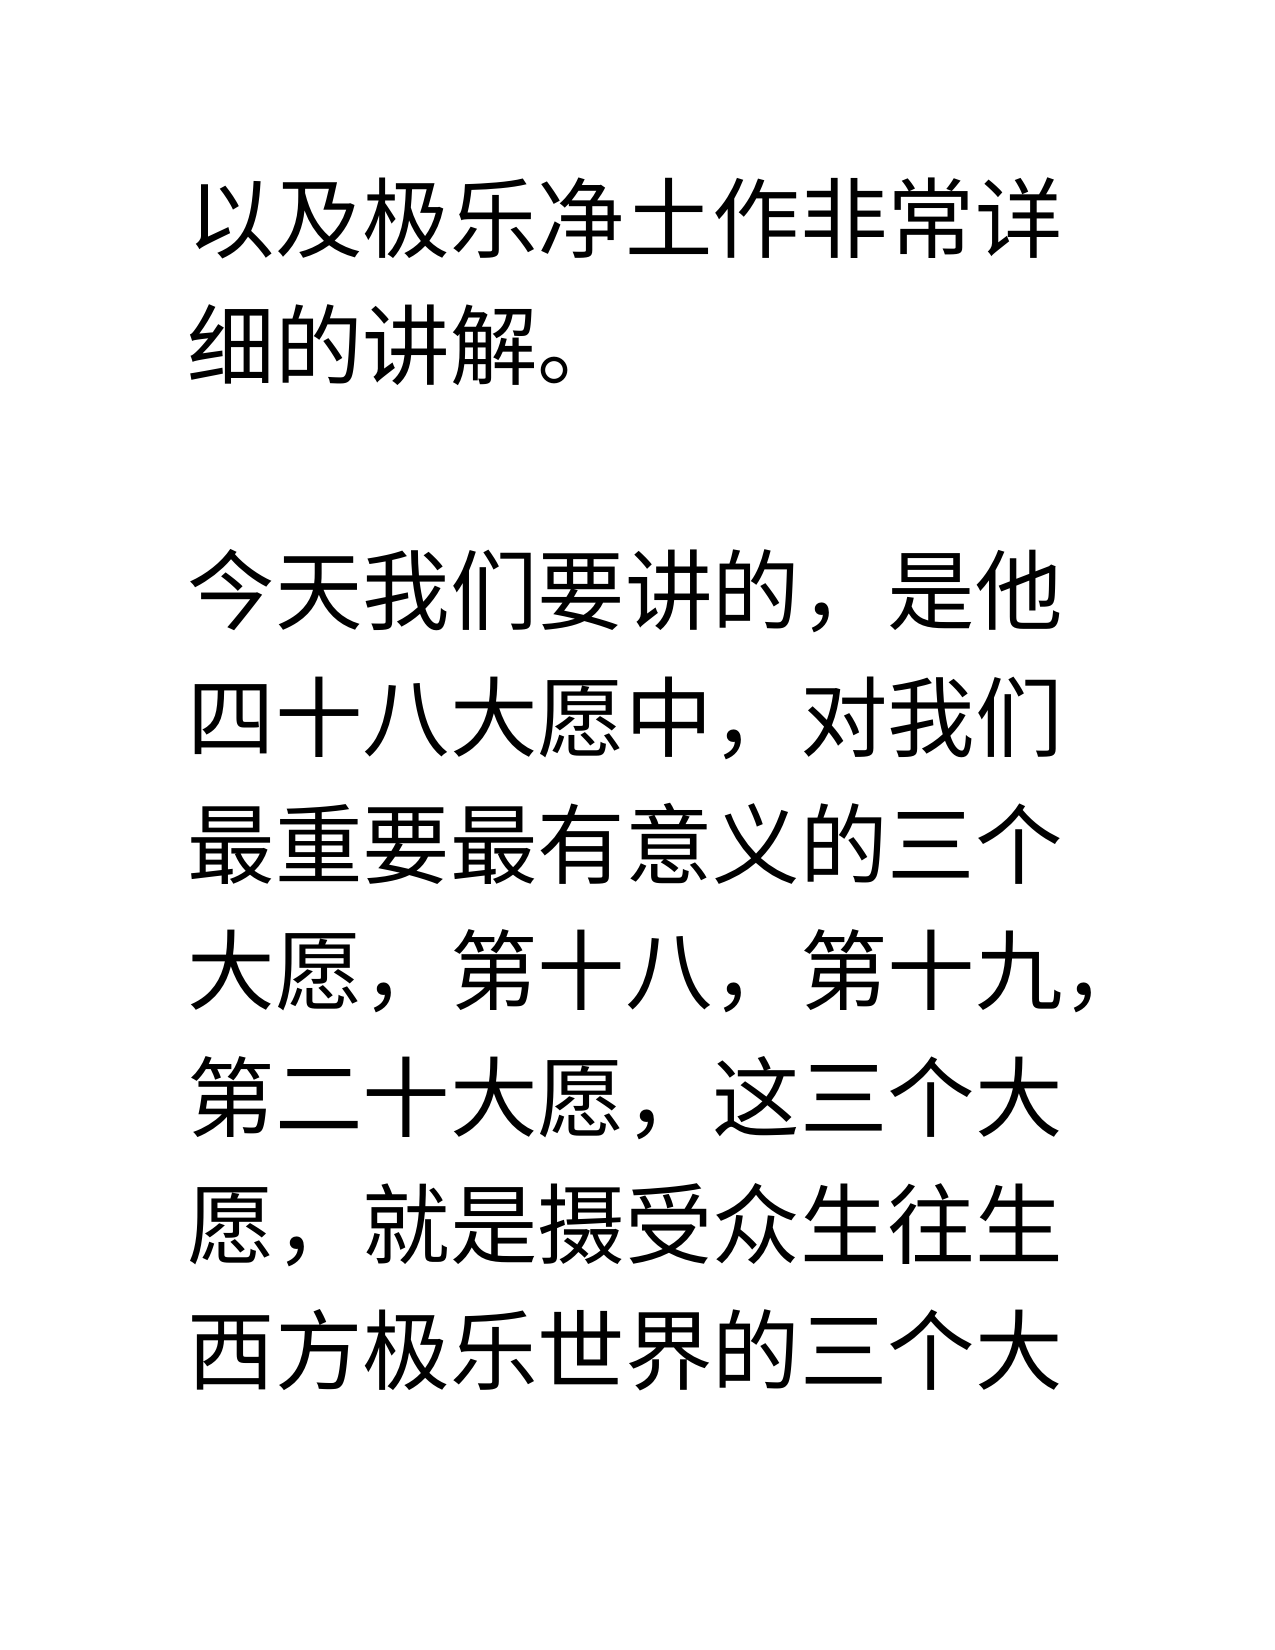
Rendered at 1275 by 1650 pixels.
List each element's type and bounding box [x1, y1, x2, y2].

text [187, 522, 1087, 1409]
text [187, 150, 1087, 403]
